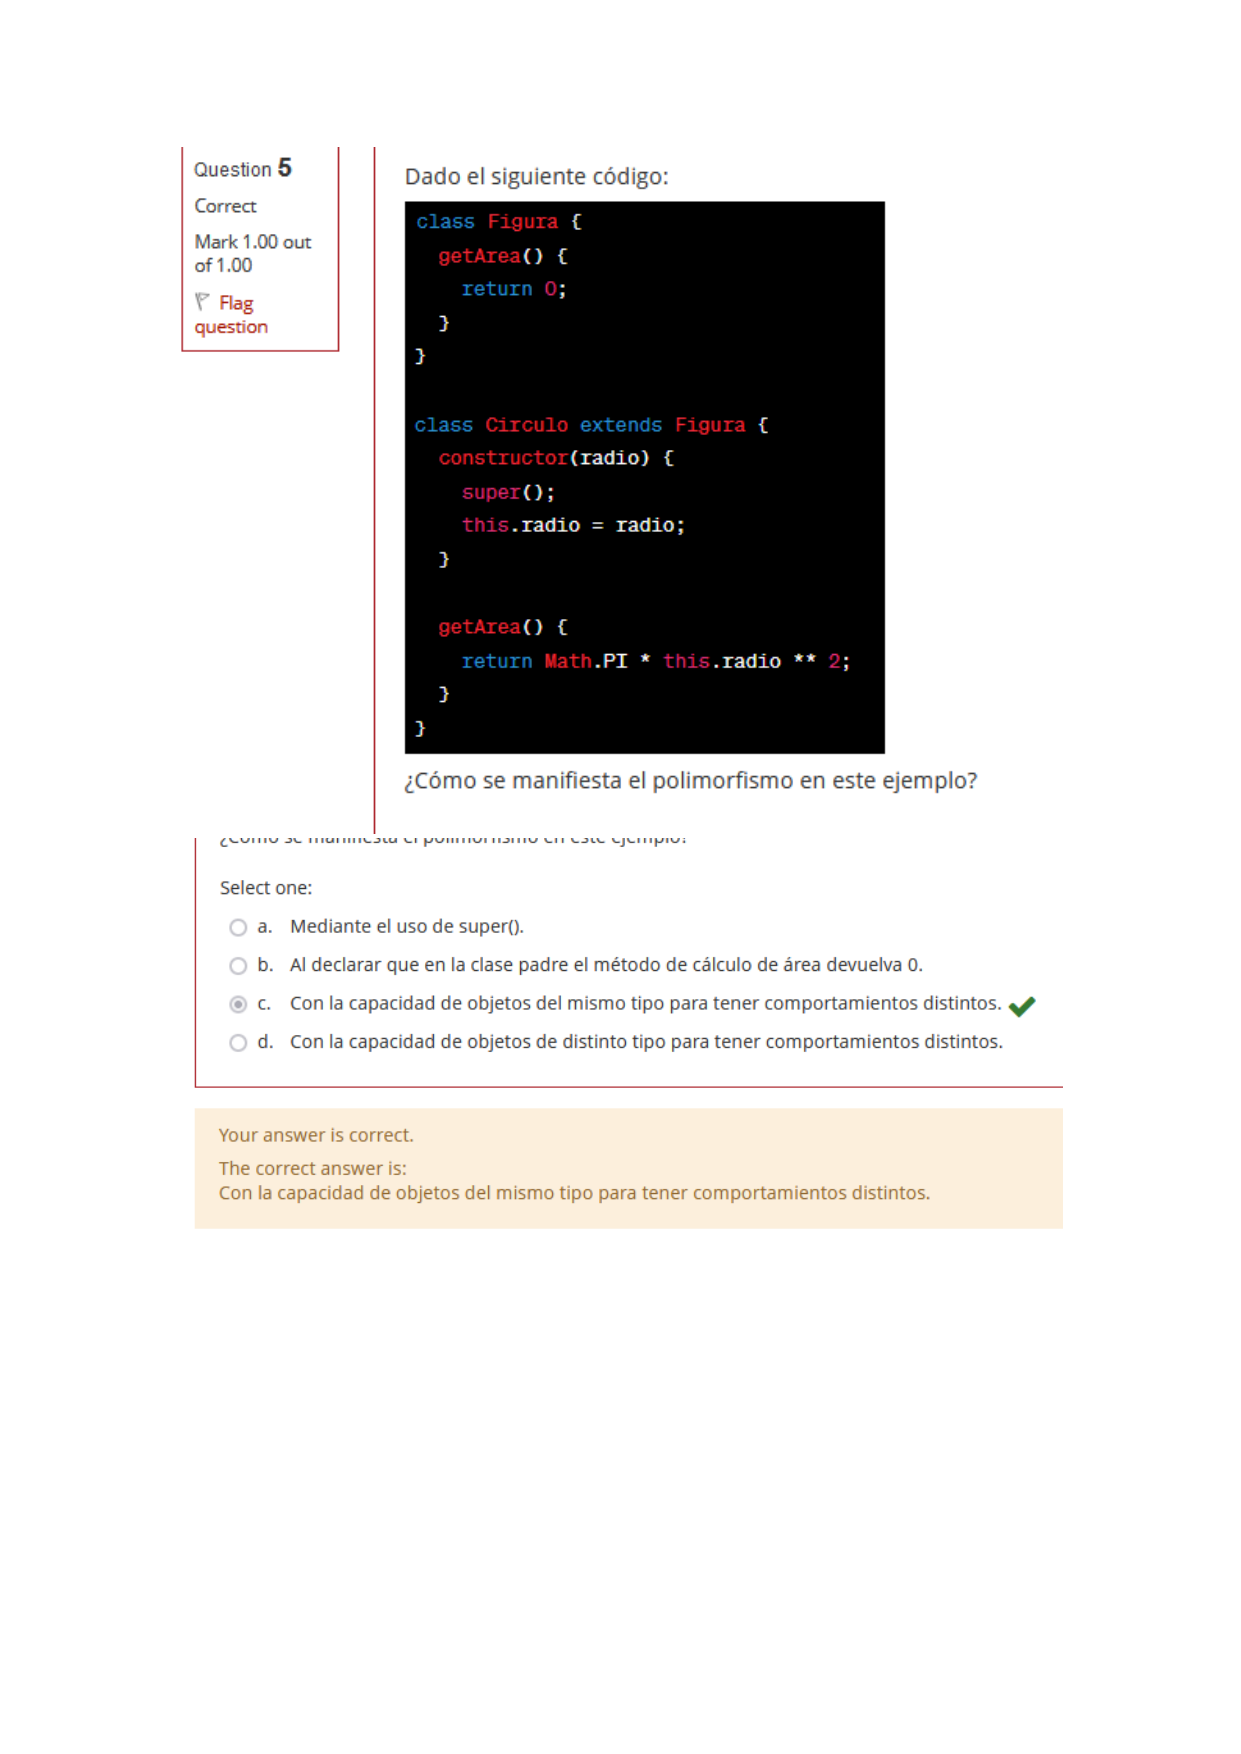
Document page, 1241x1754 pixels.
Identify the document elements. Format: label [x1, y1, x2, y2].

picture [177, 147, 1026, 834]
picture [177, 838, 1063, 1243]
